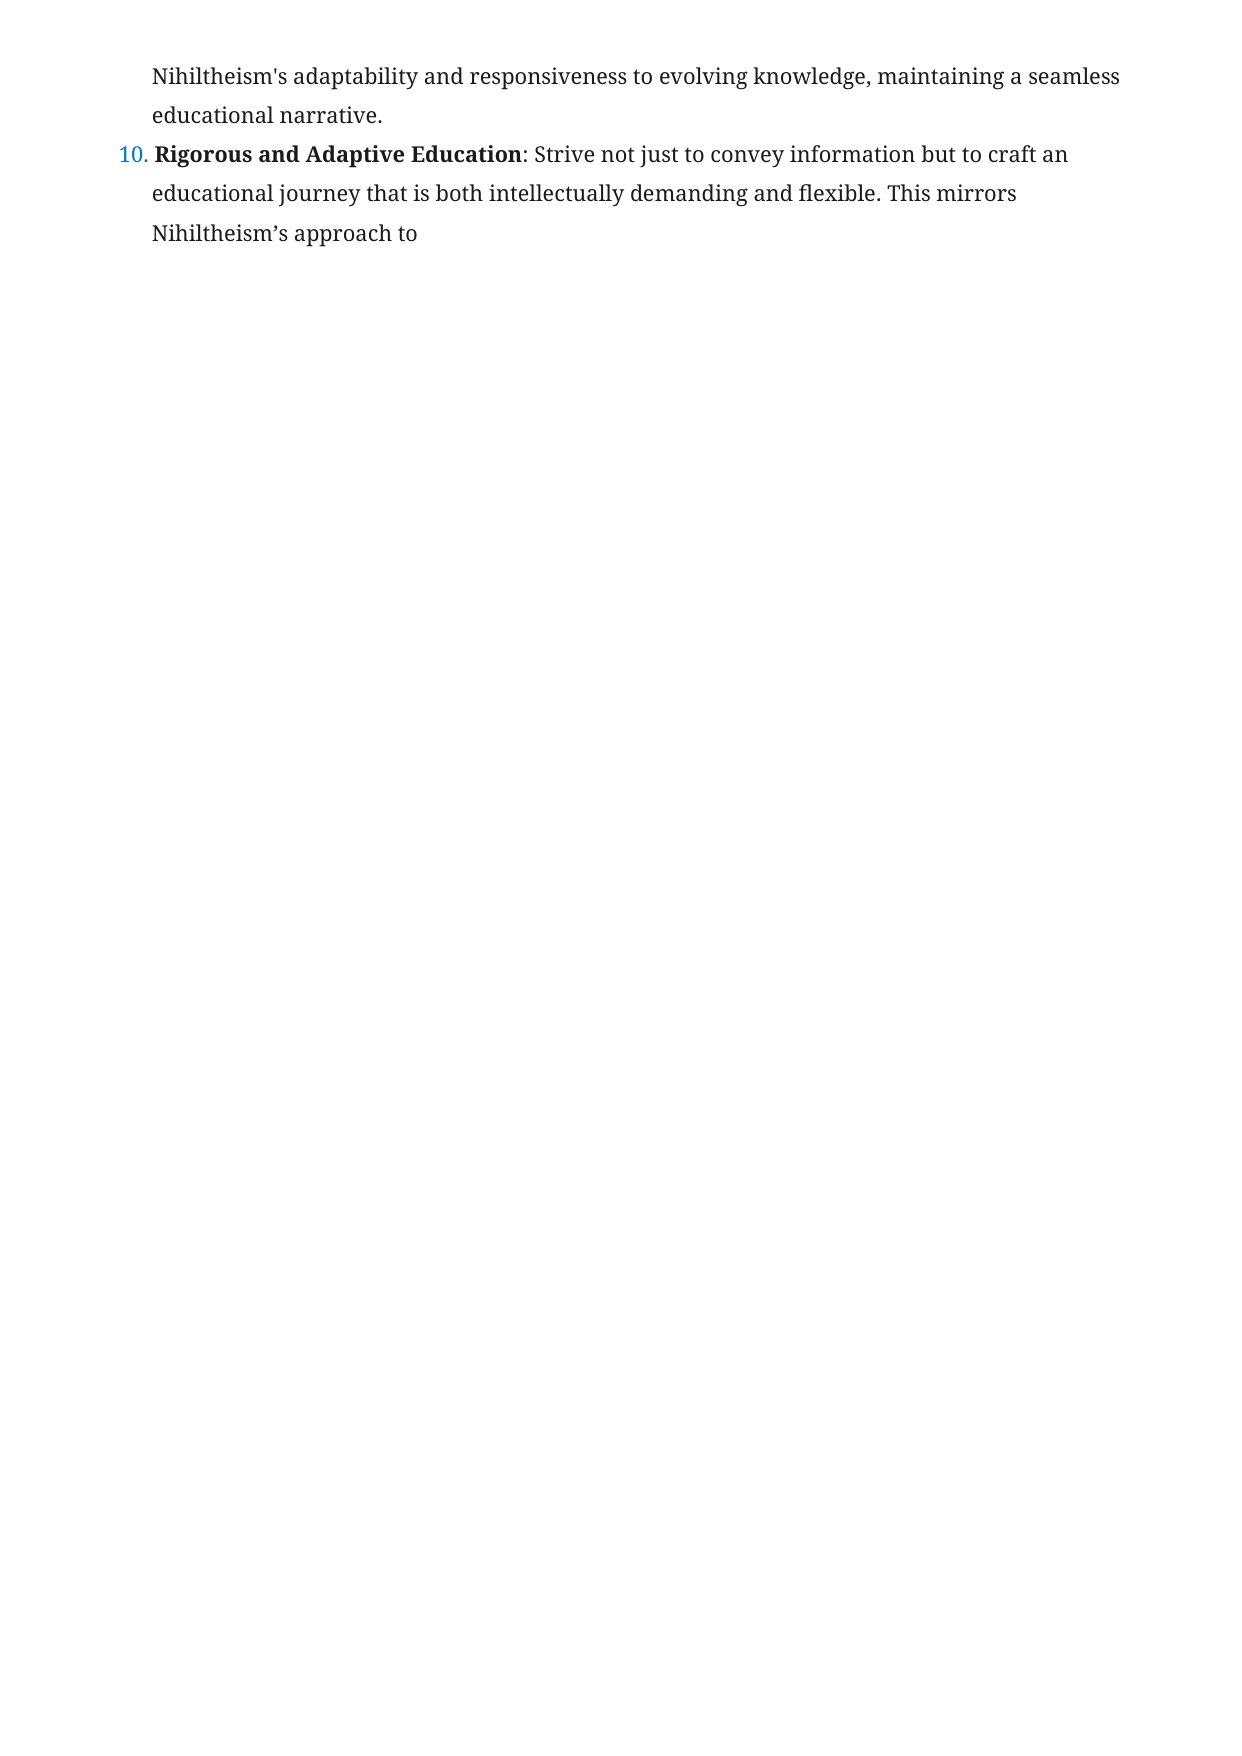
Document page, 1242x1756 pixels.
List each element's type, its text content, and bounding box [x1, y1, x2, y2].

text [130, 61, 1124, 130]
text 10. Rigorous and Adaptive Education: Strive not just to convey information but to craft an educational journey that is both intellectually demanding and ﬂexible. This mirrors Nihiltheism’s approach to [119, 139, 1117, 247]
